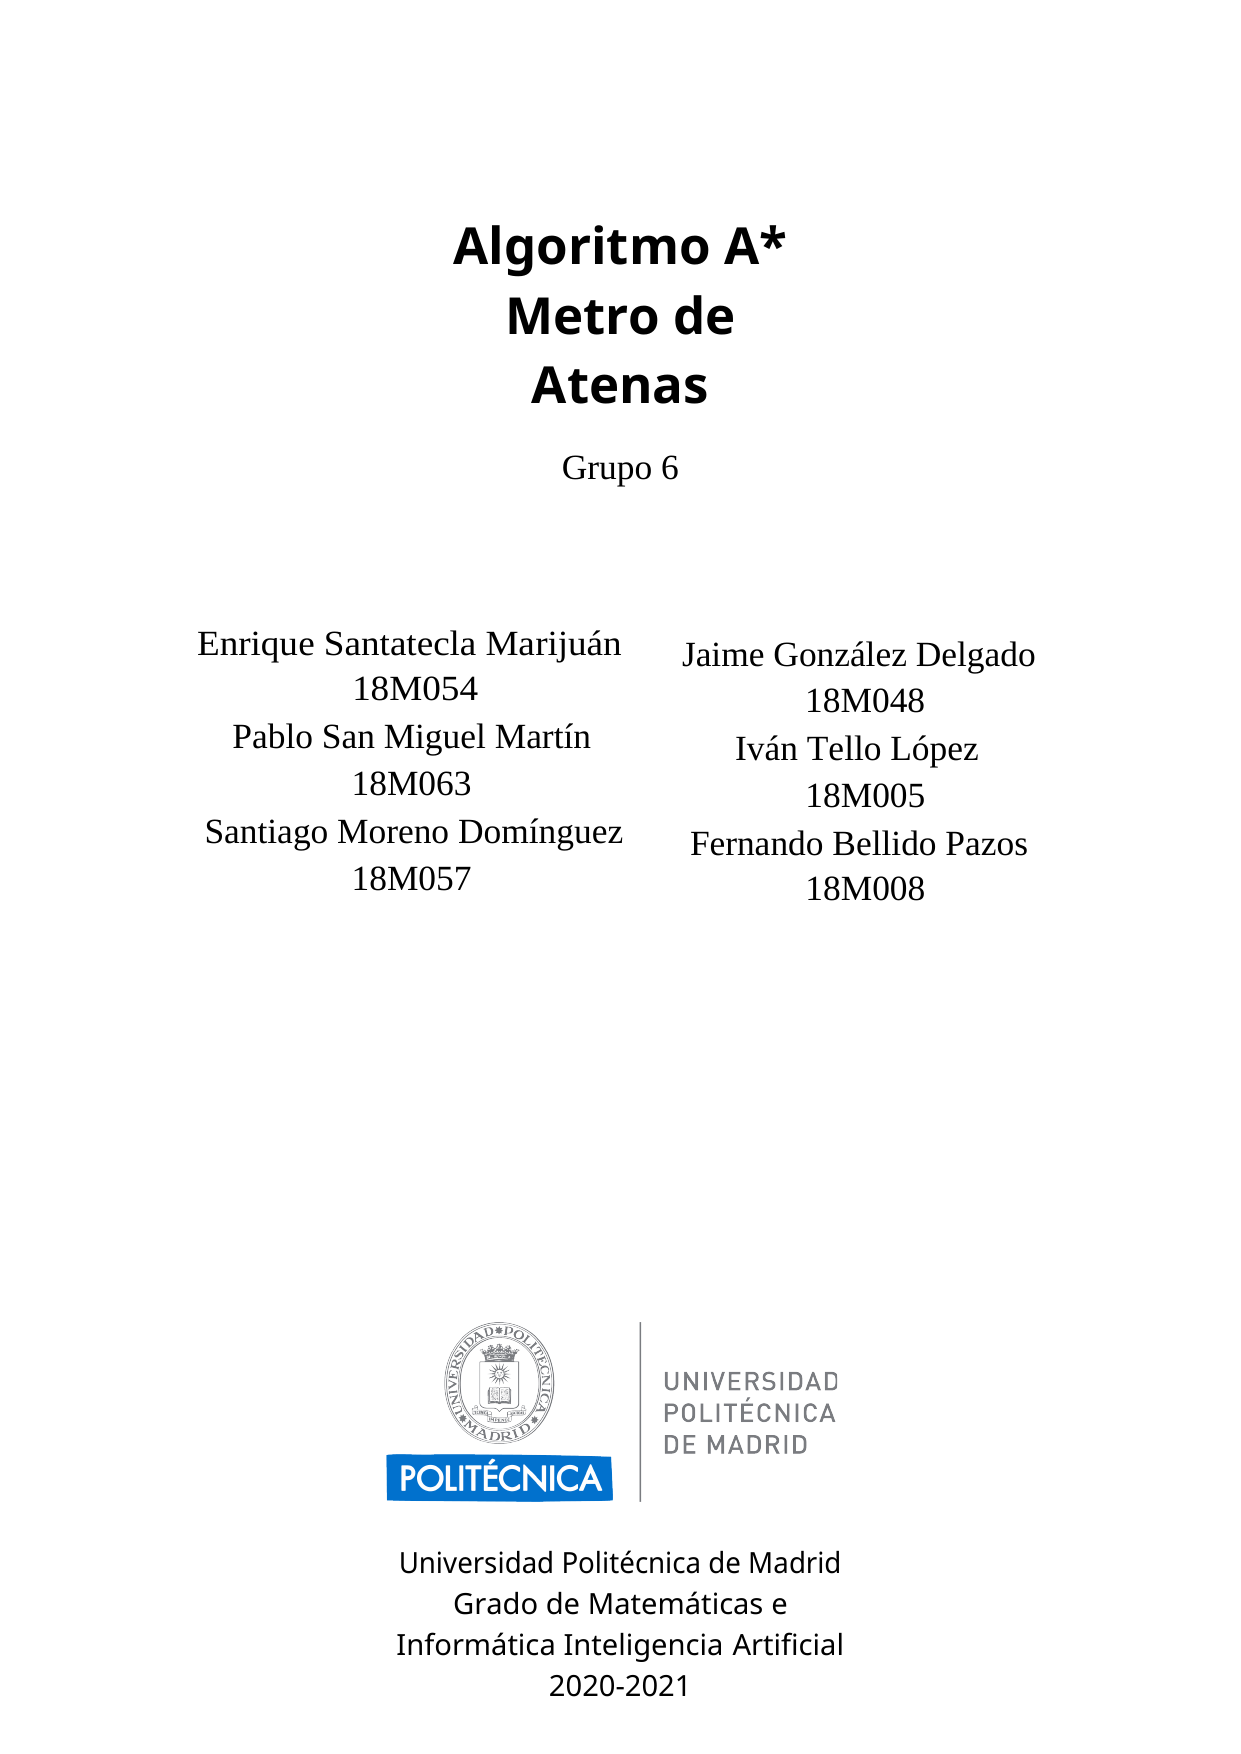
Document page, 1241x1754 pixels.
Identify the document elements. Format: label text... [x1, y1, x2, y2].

text Enrique Santatecla Marijuán 18M054 [197, 622, 624, 708]
picture [386, 1322, 838, 1502]
text Universidad Politécnica de Madrid Grado de Matemáticas e Informática Inteligencia Artificial [390, 1543, 850, 1664]
text Santiago Moreno Domínguez [204, 810, 652, 851]
text 18M057 [325, 858, 652, 898]
text Grupo 6 [425, 447, 815, 487]
text Jaime González Delgado 18M048 [682, 634, 1065, 720]
text Algoritmo A* Metro de Atenas [426, 210, 815, 418]
text Pablo San Miguel Martín [197, 715, 652, 756]
text Iván Tello López [660, 727, 1065, 768]
text Fernando Bellido Pazos 18M008 [690, 822, 1065, 908]
text 2020-2021 [425, 1665, 815, 1705]
text 18M063 [272, 763, 652, 803]
text 18M005 [730, 774, 1065, 815]
